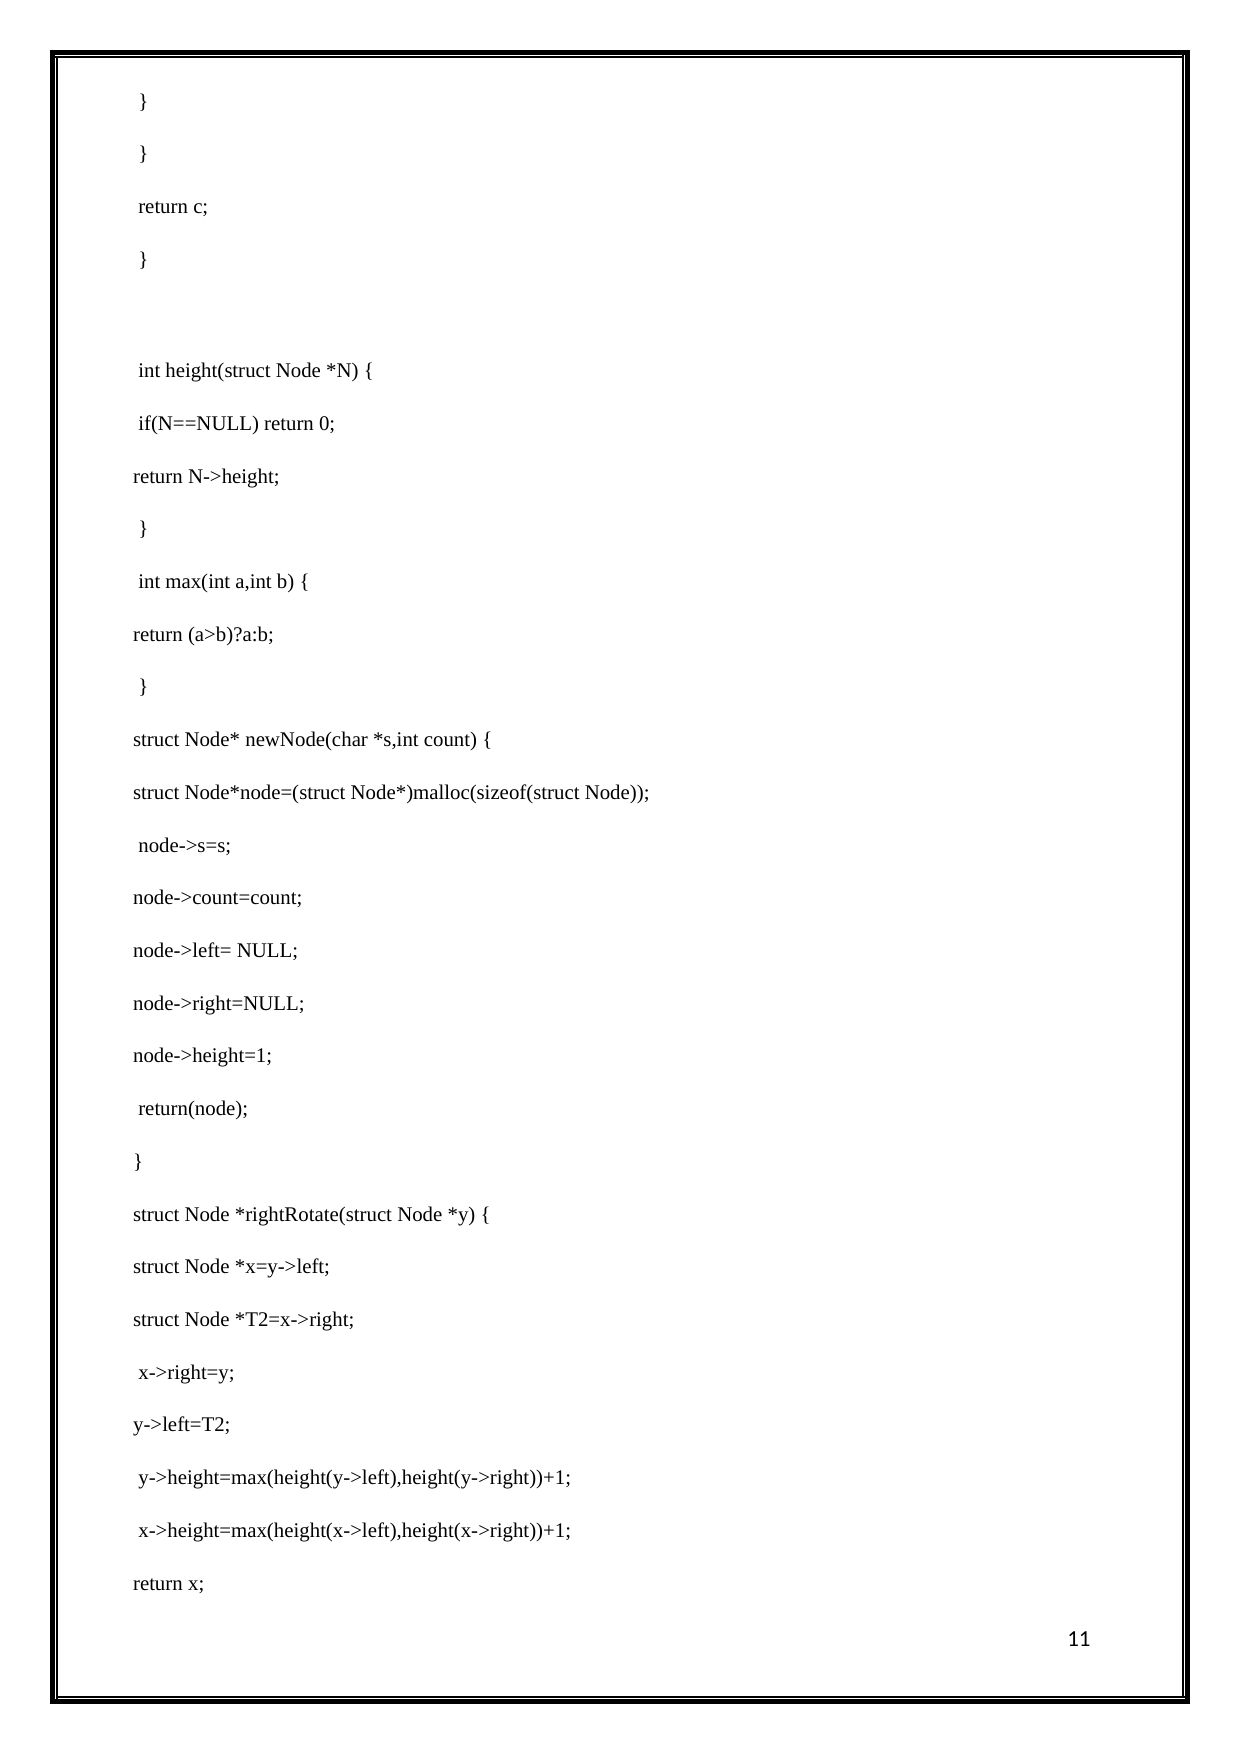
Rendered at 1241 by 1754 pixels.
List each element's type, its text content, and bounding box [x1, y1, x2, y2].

text struct Node *T2=x->right; [133, 1307, 1090, 1331]
text } [133, 141, 1090, 165]
text node->height=1; [133, 1043, 1090, 1067]
text node->right=NULL; [133, 991, 1090, 1015]
text } [133, 89, 1090, 113]
text struct Node *rightRotate(struct Node *y) { [133, 1201, 1090, 1226]
text return(node); [133, 1096, 1090, 1120]
text node->s=s; [133, 832, 1090, 857]
text return c; [133, 194, 1090, 218]
text y->height=max(height(y->left),height(y->right))+1; [133, 1465, 1090, 1489]
text int height(struct Node *N) { [133, 358, 1090, 382]
text return x; [133, 1570, 1090, 1594]
text return N->height; [133, 463, 1090, 488]
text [133, 1518, 1090, 1542]
text struct Node *x=y->left; [133, 1254, 1090, 1278]
text } [133, 516, 1090, 540]
text int max(int a,int b) { [133, 569, 1090, 593]
text } [133, 1149, 1090, 1173]
text y->left=T2; [133, 1412, 1090, 1436]
text node->count=count; [133, 885, 1090, 909]
text return (a>b)?a:b; [133, 622, 1090, 646]
text node->left= NULL; [133, 938, 1090, 962]
text x->right=y; [133, 1359, 1090, 1384]
text struct Node* newNode(char *s,int count) { [133, 727, 1090, 751]
text if(N==NULL) return 0; [133, 411, 1090, 435]
text struct Node*node=(struct Node*)malloc(sizeof(struct Node)); [133, 780, 1090, 804]
text } [133, 674, 1090, 698]
text } [133, 247, 1090, 271]
